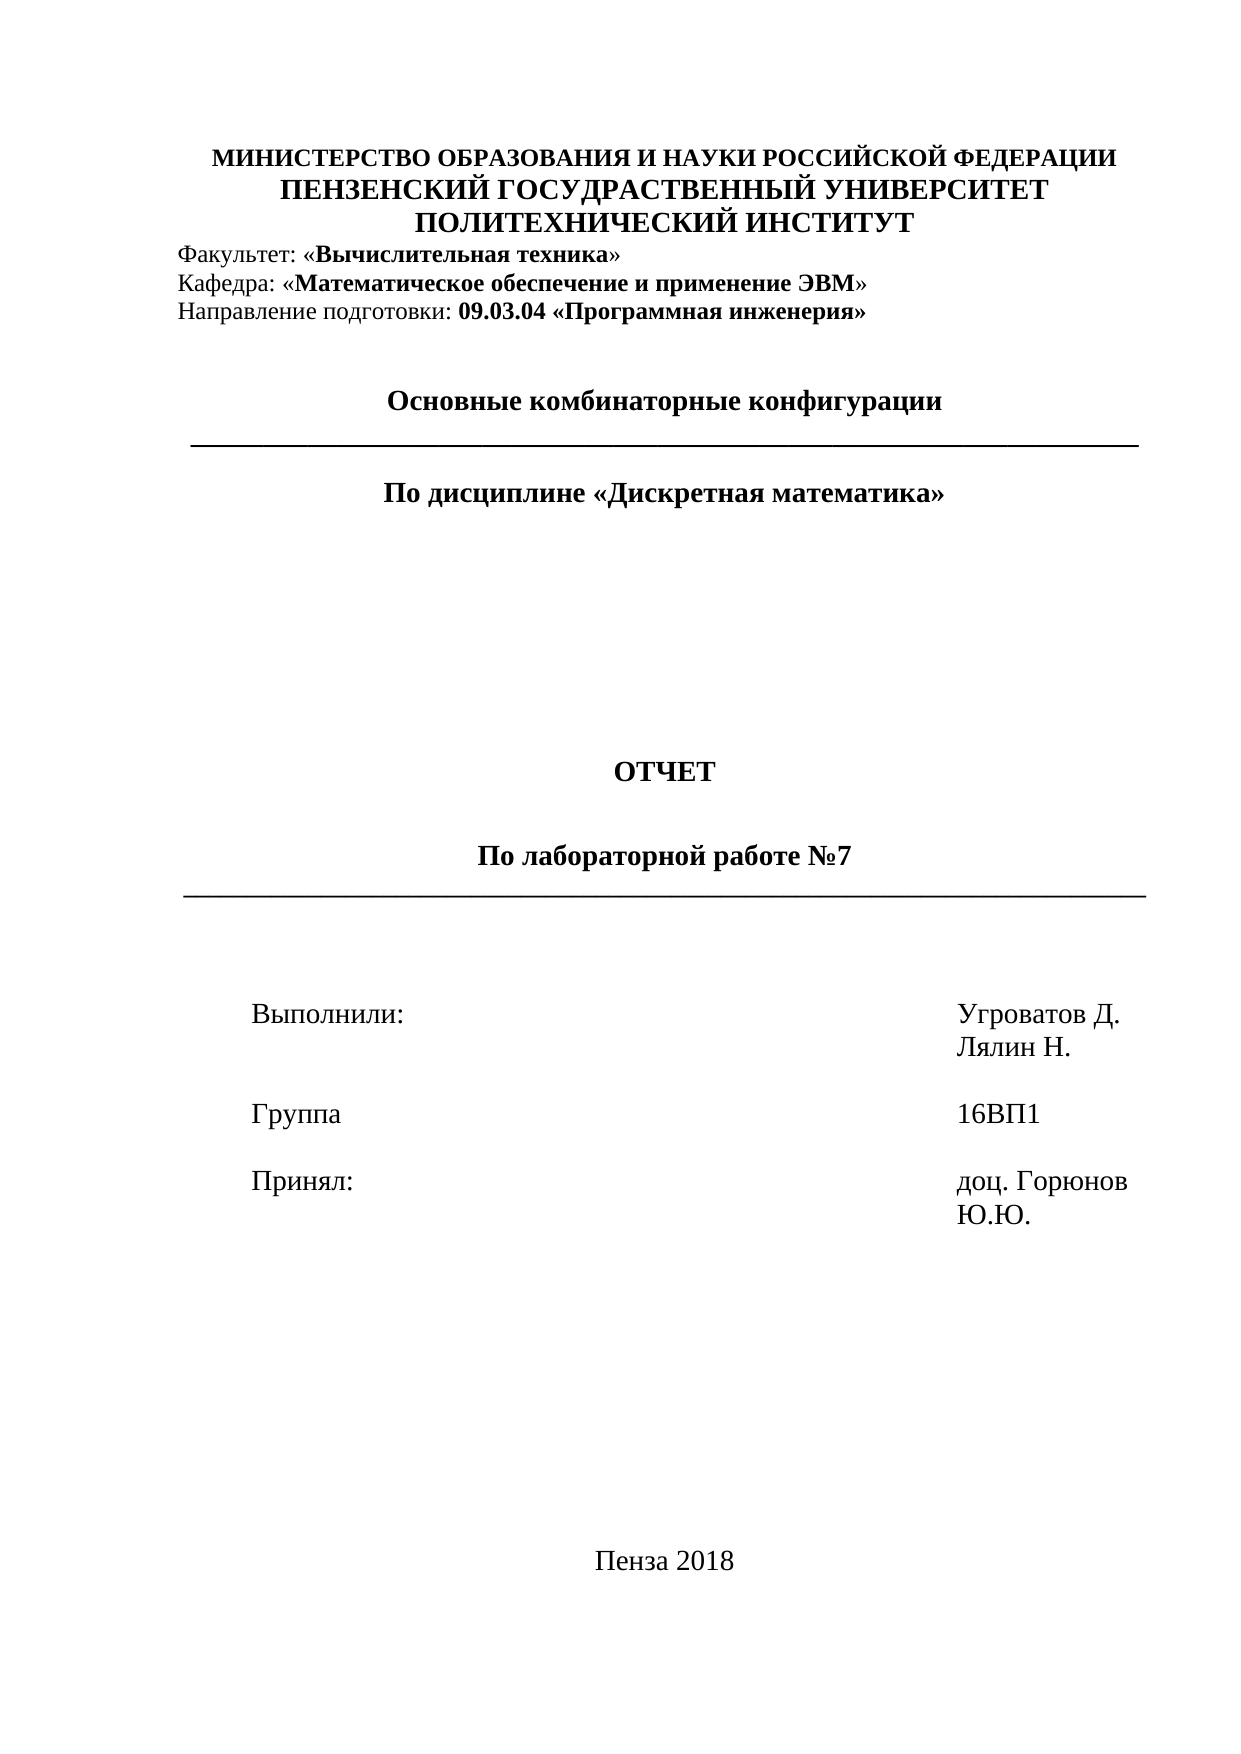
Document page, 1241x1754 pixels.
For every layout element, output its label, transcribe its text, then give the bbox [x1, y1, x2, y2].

text Факультет: «Вычислительная техника» [177, 239, 1152, 268]
table_cell 16ВП1 [945, 1063, 1140, 1130]
text МИНИСТЕРСТВО ОБРАЗОВАНИЯ И НАУКИ РОССИЙСКОЙ ФЕДЕРАЦИИ [177, 143, 1152, 172]
table_cell Группа [240, 1063, 945, 1130]
text ПОЛИТЕХНИЧЕСКИЙ ИНСТИТУТ [177, 205, 1152, 239]
table_header Угроватов Д. Лялин Н. [945, 996, 1140, 1063]
text Основные комбинаторные конфигурации _________________________________________________________________ [177, 383, 1152, 450]
text Кафедра: «Математическое обеспечение и применение ЭВМ» [177, 268, 1152, 296]
text Пенза 2018 [177, 1543, 1152, 1577]
table_cell Принял: [240, 1130, 945, 1231]
text ПЕНЗЕНСКИЙ ГОСУДРАСТВЕННЫЙ УНИВЕРСИТЕТ [177, 172, 1152, 205]
text По лабораторной работе №7 [177, 838, 1152, 871]
subtitle ОТЧЕТ [177, 754, 1152, 788]
table_cell доц. Горюнов Ю.Ю. [945, 1130, 1140, 1231]
text Направление подготовки: 09.03.04 «Программная инженерия» [177, 296, 1152, 325]
subtitle По дисциплине «Дискретная математика» [177, 475, 1152, 508]
text _____________________________________________________________________________ [177, 871, 1152, 900]
table_header Выполнили: [240, 996, 945, 1063]
